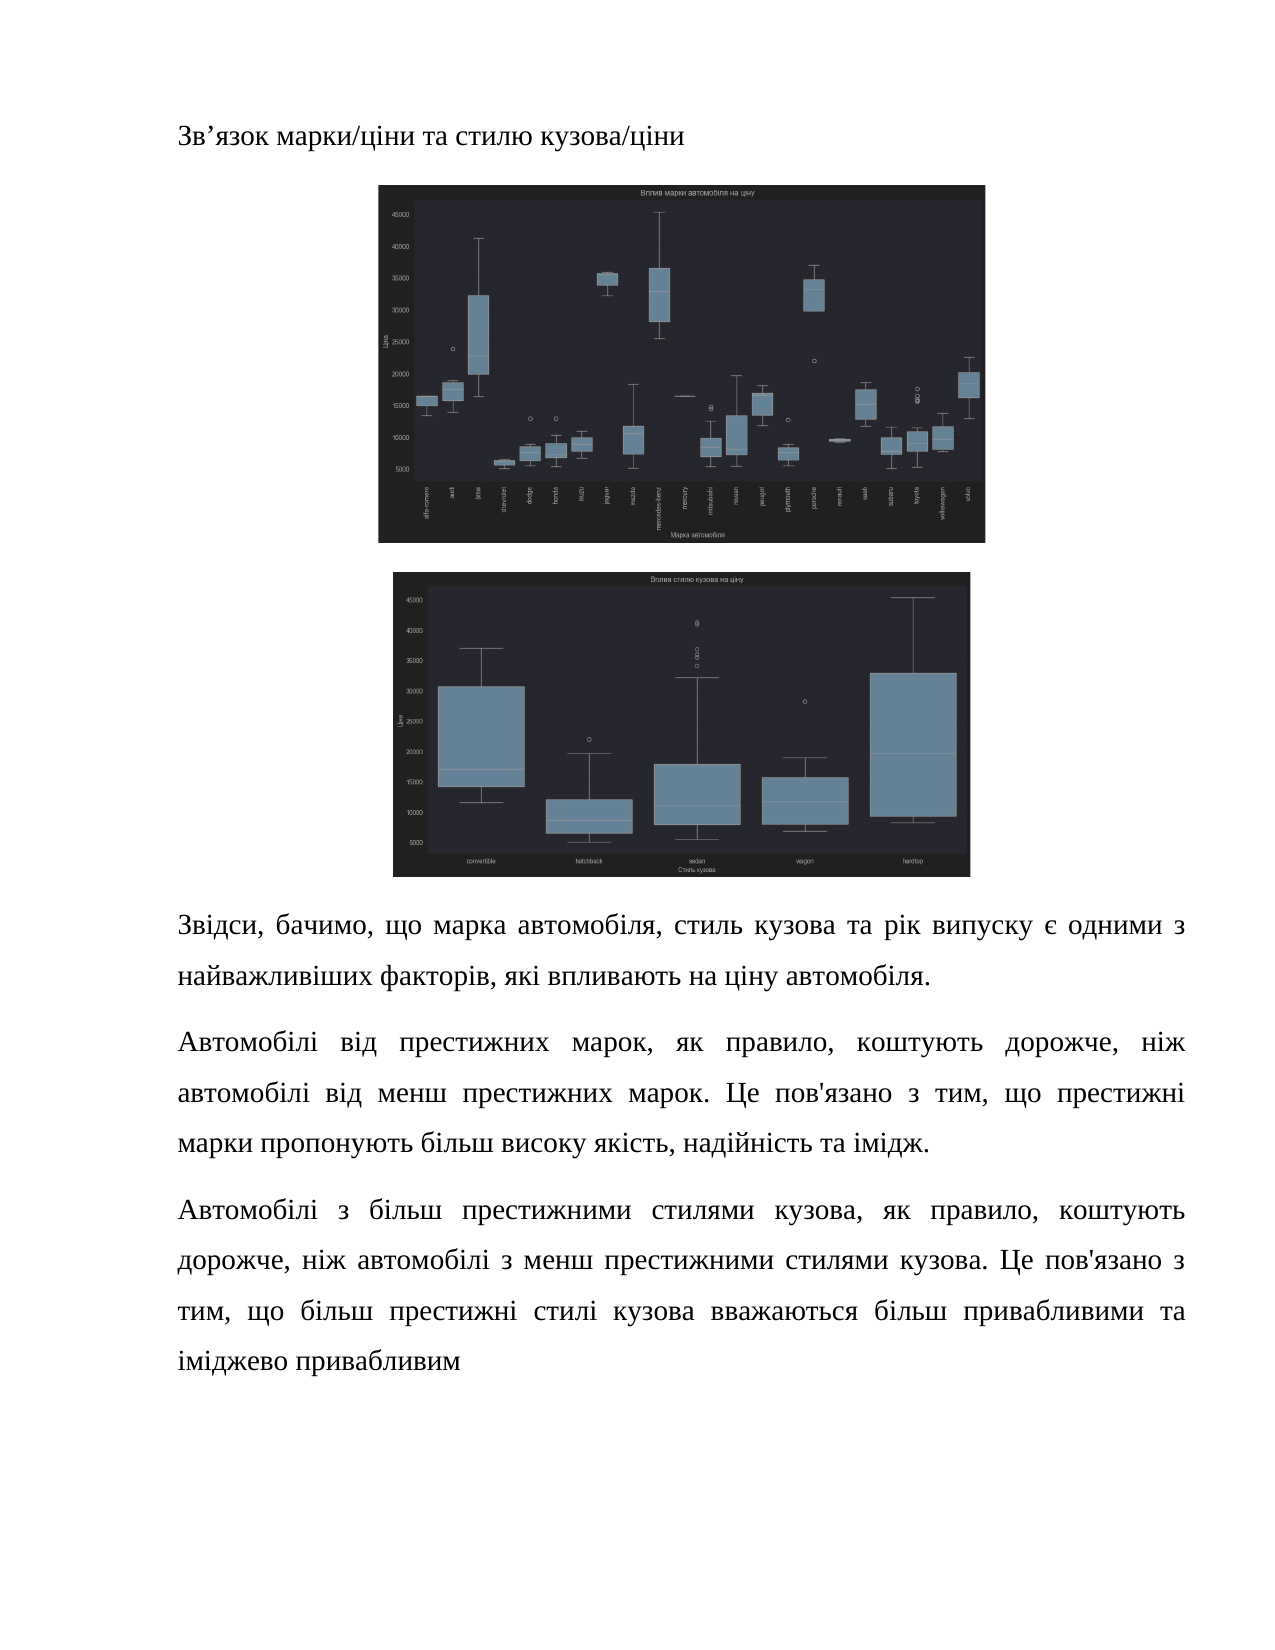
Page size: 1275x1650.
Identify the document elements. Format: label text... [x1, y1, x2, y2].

text Звідси, бачимо, що марка автомобіля, стиль кузова та рік випуску є одними з найважливіших факторів, які впливають на ціну автомобіля. [177, 907, 1186, 991]
text Автомобілі від престижних марок, як правило, коштують дорожче, ніж автомобілі від менш престижних марок. Це пов'язано з тим, що престижні марки пропонують більш високу якість, надійність та імідж. [177, 1024, 1186, 1159]
picture [393, 572, 971, 877]
text Зв’язок марки/ціни та стилю кузова/ціни [177, 118, 1186, 152]
picture [378, 185, 986, 543]
text Автомобілі з більш престижними стилями кузова, як правило, коштують дорожче, ніж автомобілі з менш престижними стилями кузова. Це пов'язано з тим, що більш престижні стилі кузова вважаються більш привабливими та іміджево привабливим [177, 1192, 1186, 1377]
